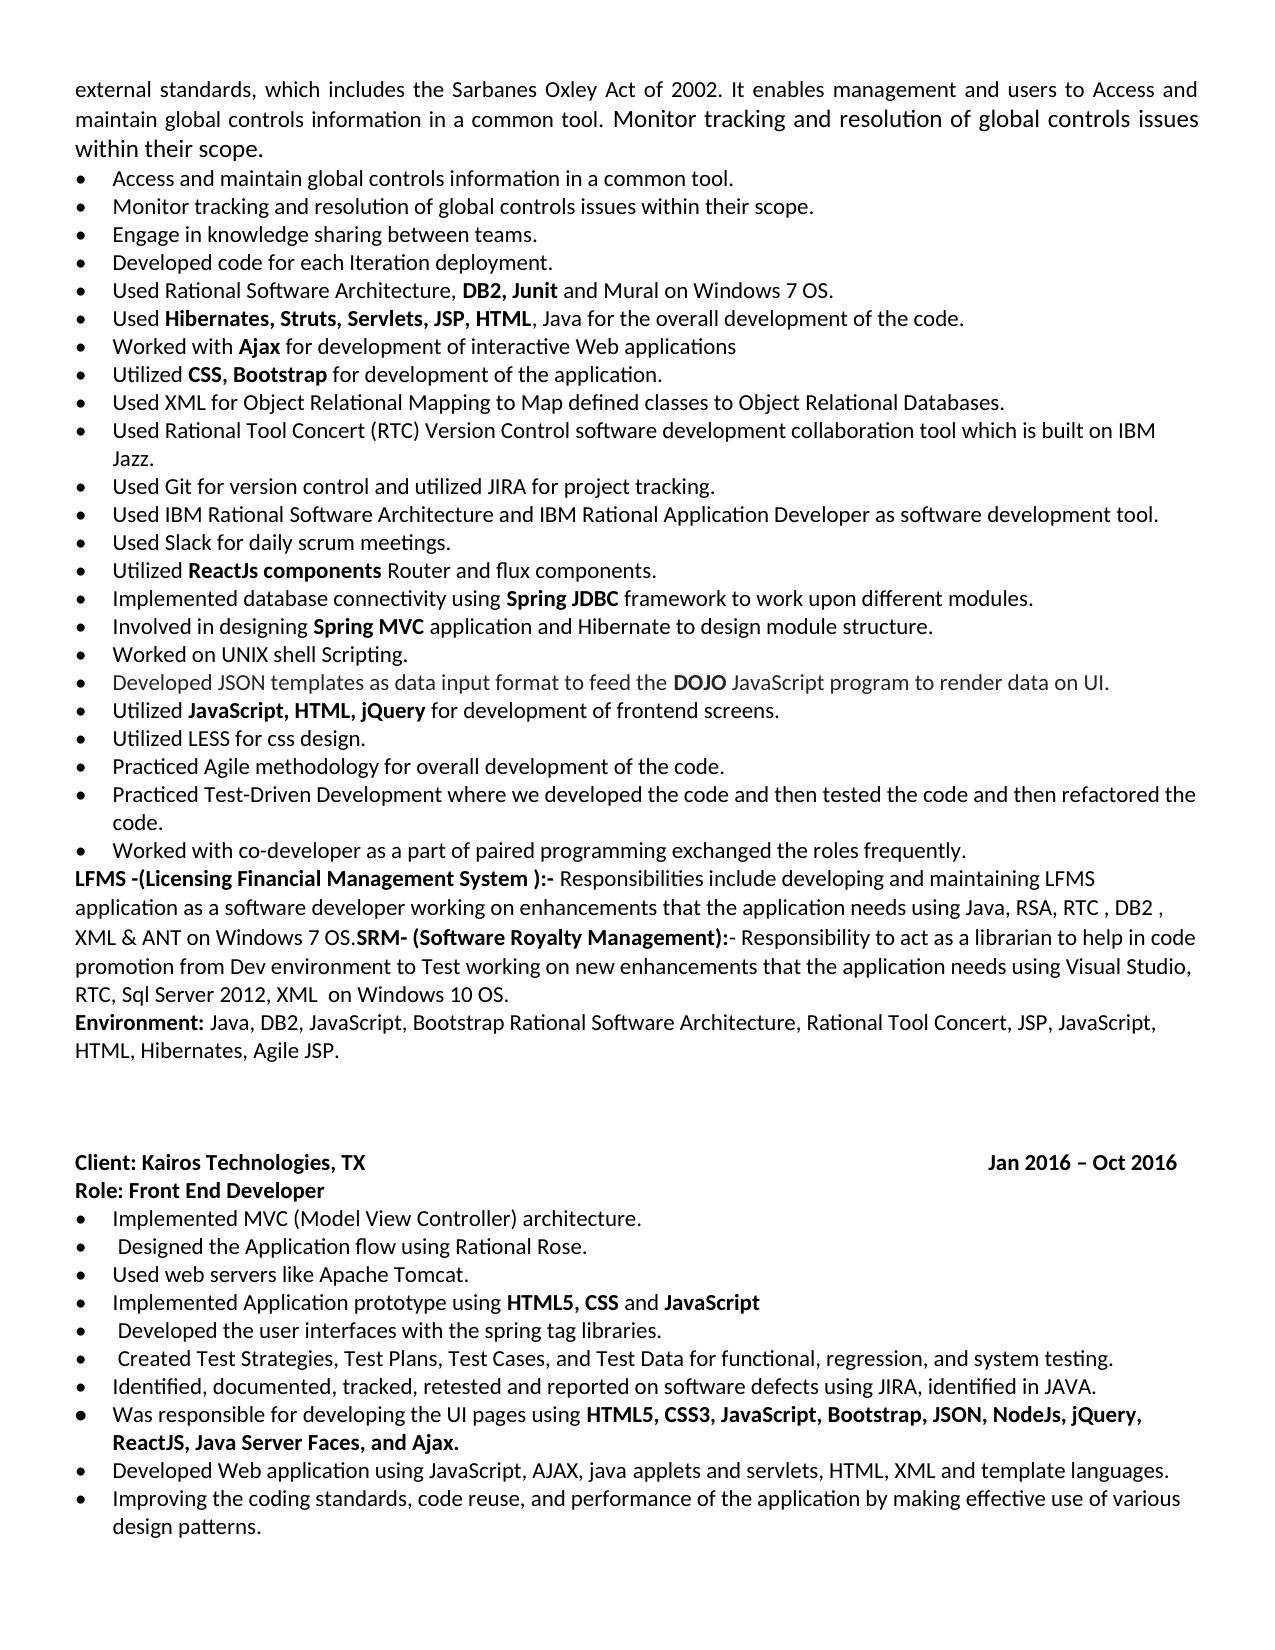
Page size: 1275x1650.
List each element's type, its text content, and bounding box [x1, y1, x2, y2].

list Used Rational Tool Concert (RTC) Version Control software development collaboration tool which is built on IBM Jazz. [75, 416, 1200, 472]
list Utilized CSS, Bootstrap for development of the application. [75, 360, 1200, 388]
text Environment: Java, DB2, JavaScript, Bootstrap Rational Software Architecture, Rational Tool Concert, JSP, JavaScript, HTML, Hibernates, Agile JSP. [75, 1008, 1200, 1064]
list Monitor tracking and resolution of global controls issues within their scope. [75, 192, 1200, 220]
list Used XML for Object Relational Mapping to Map defined classes to Object Relational Databases. [75, 388, 1200, 416]
list Used IBM Rational Software Architecture and IBM Rational Application Developer as software development tool. [75, 500, 1200, 528]
list Utilized LESS for css design. [75, 724, 1200, 752]
list Implemented MVC (Model View Controller) architecture. [75, 1204, 1200, 1232]
list Used Rational Software Architecture, DB2, Junit and Mural on Windows 7 OS. [75, 276, 1200, 304]
list Developed Web application using JavaScript, AJAX, java applets and servlets, HTML, XML and template languages. [75, 1456, 1200, 1484]
list Utilized JavaScript, HTML, jQuery for development of frontend screens. [75, 696, 1200, 724]
text Client: Kairos Technologies, TX Jan 2016 – Oct 2016 [75, 1148, 1200, 1176]
list Developed JSON templates as data input format to feed the DOJO JavaScript program to render data on UI. [75, 668, 1200, 696]
list Designed the Application flow using Rational Rose. [75, 1232, 1200, 1260]
list Worked with Ajax for development of interactive Web applications [75, 332, 1200, 360]
list Used Slack for daily scrum meetings. [75, 528, 1200, 556]
list Used web servers like Apache Tomcat. [75, 1260, 1200, 1288]
list Used Hibernates, Struts, Servlets, JSP, HTML, Java for the overall development of the code. [75, 304, 1200, 332]
list Developed the user interfaces with the spring tag libraries. [75, 1316, 1200, 1344]
list Engage in knowledge sharing between teams. [75, 220, 1200, 248]
list Implemented database connectivity using Spring JDBC framework to work upon different modules. [75, 584, 1200, 612]
list Identified, documented, tracked, retested and reported on software defects using JIRA, identified in JAVA. [75, 1372, 1200, 1400]
list Practiced Test-Driven Development where we developed the code and then tested the code and then refactored the code. [75, 781, 1200, 837]
list Utilized ReactJs components Router and flux components. [75, 556, 1200, 584]
text Role: Front End Developer [75, 1176, 1200, 1204]
list Improving the coding standards, code reuse, and performance of the application by making effective use of various design patterns. [75, 1484, 1200, 1540]
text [75, 75, 1200, 164]
text LFMS -(Licensing Financial Management System ):- Responsibilities include developing and maintaining LFMS application as a software developer working on enhancements that the application needs using Java, RSA, RTC , DB2 , XML & ANT on Windows 7 OS. SRM- (Software Royalty Management):- Responsibility to act as a librarian to help in code promotion from Dev environment to Test working on new enhancements that the application needs using Visual Studio, RTC, Sql Server 2012, XML on Windows 10 OS. [75, 864, 1200, 1008]
list Created Test Strategies, Test Plans, Test Cases, and Test Data for functional, regression, and system testing. [75, 1344, 1200, 1372]
list Was responsible for developing the UI pages using HTML5, CSS3, JavaScript, Bootstrap, JSON, NodeJs, jQuery, ReactJS, Java Server Faces, and Ajax. [75, 1400, 1200, 1456]
list Worked with co-developer as a part of paired programming exchanged the roles frequently. [75, 837, 1200, 864]
list Involved in designing Spring MVC application and Hibernate to design module structure. [75, 612, 1200, 640]
list Implemented Application prototype using HTML5, CSS and JavaScript [75, 1288, 1200, 1316]
list Practiced Agile methodology for overall development of the code. [75, 752, 1200, 781]
list Access and maintain global controls information in a common tool. [75, 164, 1200, 192]
list Used Git for version control and utilized JIRA for project tracking. [75, 472, 1200, 500]
list Developed code for each Iteration deployment. [75, 248, 1200, 276]
list Worked on UNIX shell Scripting. [75, 640, 1200, 668]
